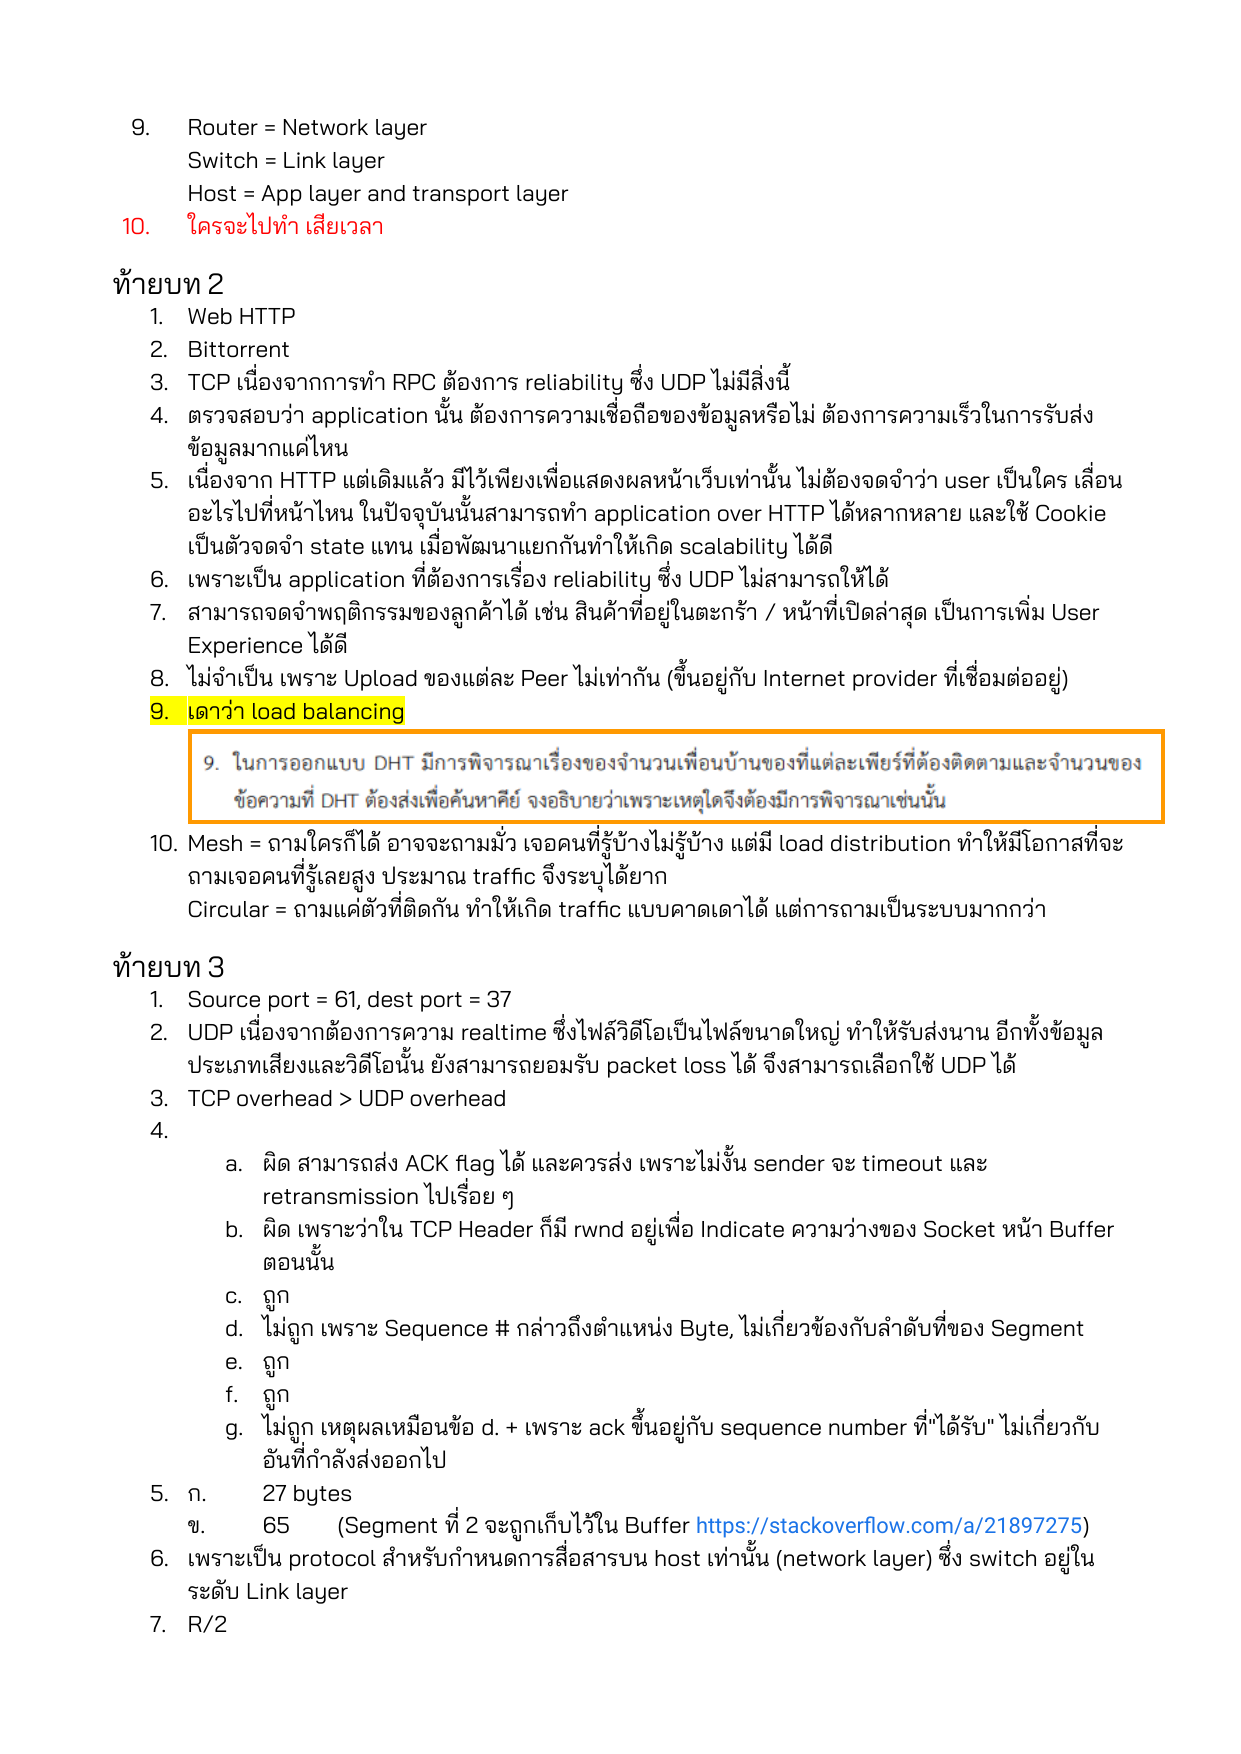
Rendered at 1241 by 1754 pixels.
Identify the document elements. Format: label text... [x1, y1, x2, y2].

list เนื่องจาก HTTP แต่เดิมแล้ว มีไว้เพียงเพื่อแสดงผลหน้าเว็บเท่านั้น ไม่ต้องจดจำว่า user เป็นใคร เลื่อนอะไรไปที่หน้าไหน ในปัจจุบันนั้นสามารถทำ application over HTTP ได้หลากหลาย และใช้ Cookie เป็นตัวจดจำ state แทน เมื่อพัฒนาแยกกันทำให้เกิด scalability ได้ดี [150, 466, 1128, 561]
list Source port = 61, dest port = 37 [150, 984, 1128, 1013]
list ไม่ถูก เหตุผลเหมือนข้อ d. + เพราะ ack ขึ้นอยู่กับ sequence number ที่"ได้รับ" ไม่เกี่ยวกับอันที่กำลังส่งออกไป [225, 1412, 1128, 1474]
list Mesh = ถามใครก็ได้ อาจจะถามมั่ว เจอคนที่รู้บ้างไม่รู้บ้าง แต่มี load distribution ทำให้มีโอกาสที่จะถามเจอคนที่รู้เลยสูง ประมาณ traffic จึงระบุได้ยาก Circular = ถามแค่ตัวที่ติดกัน ทำให้เกิด traffic แบบคาดเดาได้ แต่การถามเป็นระบบมากกว่า [150, 828, 1128, 923]
list สามารถจดจำพฤติกรรมของลูกค้าได้ เช่น สินค้าที่อยู่ในตะกร้า / หน้าที่เปิดล่าสุด เป็นการเพิ่ม User Experience ได้ดี [150, 598, 1128, 659]
list ตรวจสอบว่า application นั้น ต้องการความเชื่อถือของข้อมูลหรือไม่ ต้องการความเร็วในการรับส่งข้อมูลมากแค่ไหน [150, 400, 1128, 462]
list ถูก [225, 1379, 1128, 1408]
list เพราะเป็น application ที่ต้องการเรื่อง reliability ซึ่ง UDP ไม่สามารถให้ได้ [150, 565, 1128, 593]
list ใครจะไปทำ เสียเวลา [150, 211, 1128, 240]
list เพราะเป็น protocol สำหรับกำหนดการสื่อสารบน host เท่านั้น (network layer) ซึ่ง switch อยู่ในระดับ Link layer [150, 1544, 1128, 1606]
list ถูก [225, 1281, 1128, 1309]
list ผิด เพราะว่าใน TCP Header ก็มี rwnd อยู่เพื่อ Indicate ความว่างของ Socket หน้า Buffer ตอนนั้น [225, 1215, 1128, 1276]
list ไม่จำเป็น เพราะ Upload ของแต่ละ Peer ไม่เท่ากัน (ขึ้นอยู่กับ Internet provider ที่เชื่อมต่ออยู่) [150, 663, 1128, 692]
text ข. 65 (Segment ที่ 2 จะถูกเก็บไว้ใน Buffer https://stackoverflow.com/a/21897275) [187, 1511, 1128, 1540]
list ไม่ถูก เพราะ Sequence # กล่าวถึงตำแหน่ง Byte, ไม่เกี่ยวข้องกับลำดับที่ของ Segment [225, 1313, 1128, 1342]
list Web HTTP [150, 301, 1128, 330]
subtitle ท้ายบท3 [112, 948, 1128, 984]
list TCP overhead > UDP overhead [150, 1083, 1128, 1112]
list ผิด สามารถส่ง ACK flag ได้ และควรส่ง เพราะไม่งั้น sender จะ timeout และ retransmission ไปเรื่อย ๆ [225, 1149, 1128, 1211]
list R/2 [150, 1610, 1128, 1638]
list ก. 27 bytes [150, 1478, 1128, 1507]
list TCP เนื่องจากการทำ RPC ต้องการ reliability ซึ่ง UDP ไม่มีสิ่งนี้ [150, 367, 1128, 396]
list ถูก [225, 1346, 1128, 1375]
list Router = Network layer Switch = Link layer Host = App layer and transport layer [150, 112, 1128, 207]
subtitle ท้ายบท2 [112, 265, 1128, 301]
list Bittorrent [150, 334, 1128, 363]
picture [192, 734, 1161, 820]
list UDP เนื่องจากต้องการความ realtime ซึ่งไฟล์วิดีโอเป็นไฟล์ขนาดใหญ่ ทำให้รับส่งนาน อีกทั้งข้อมูลประเภทเสียงและวิดีโอนั้น ยังสามารถยอมรับ packet loss ได้ จึงสามารถเลือกใช้ UDP ได้ [150, 1017, 1128, 1079]
